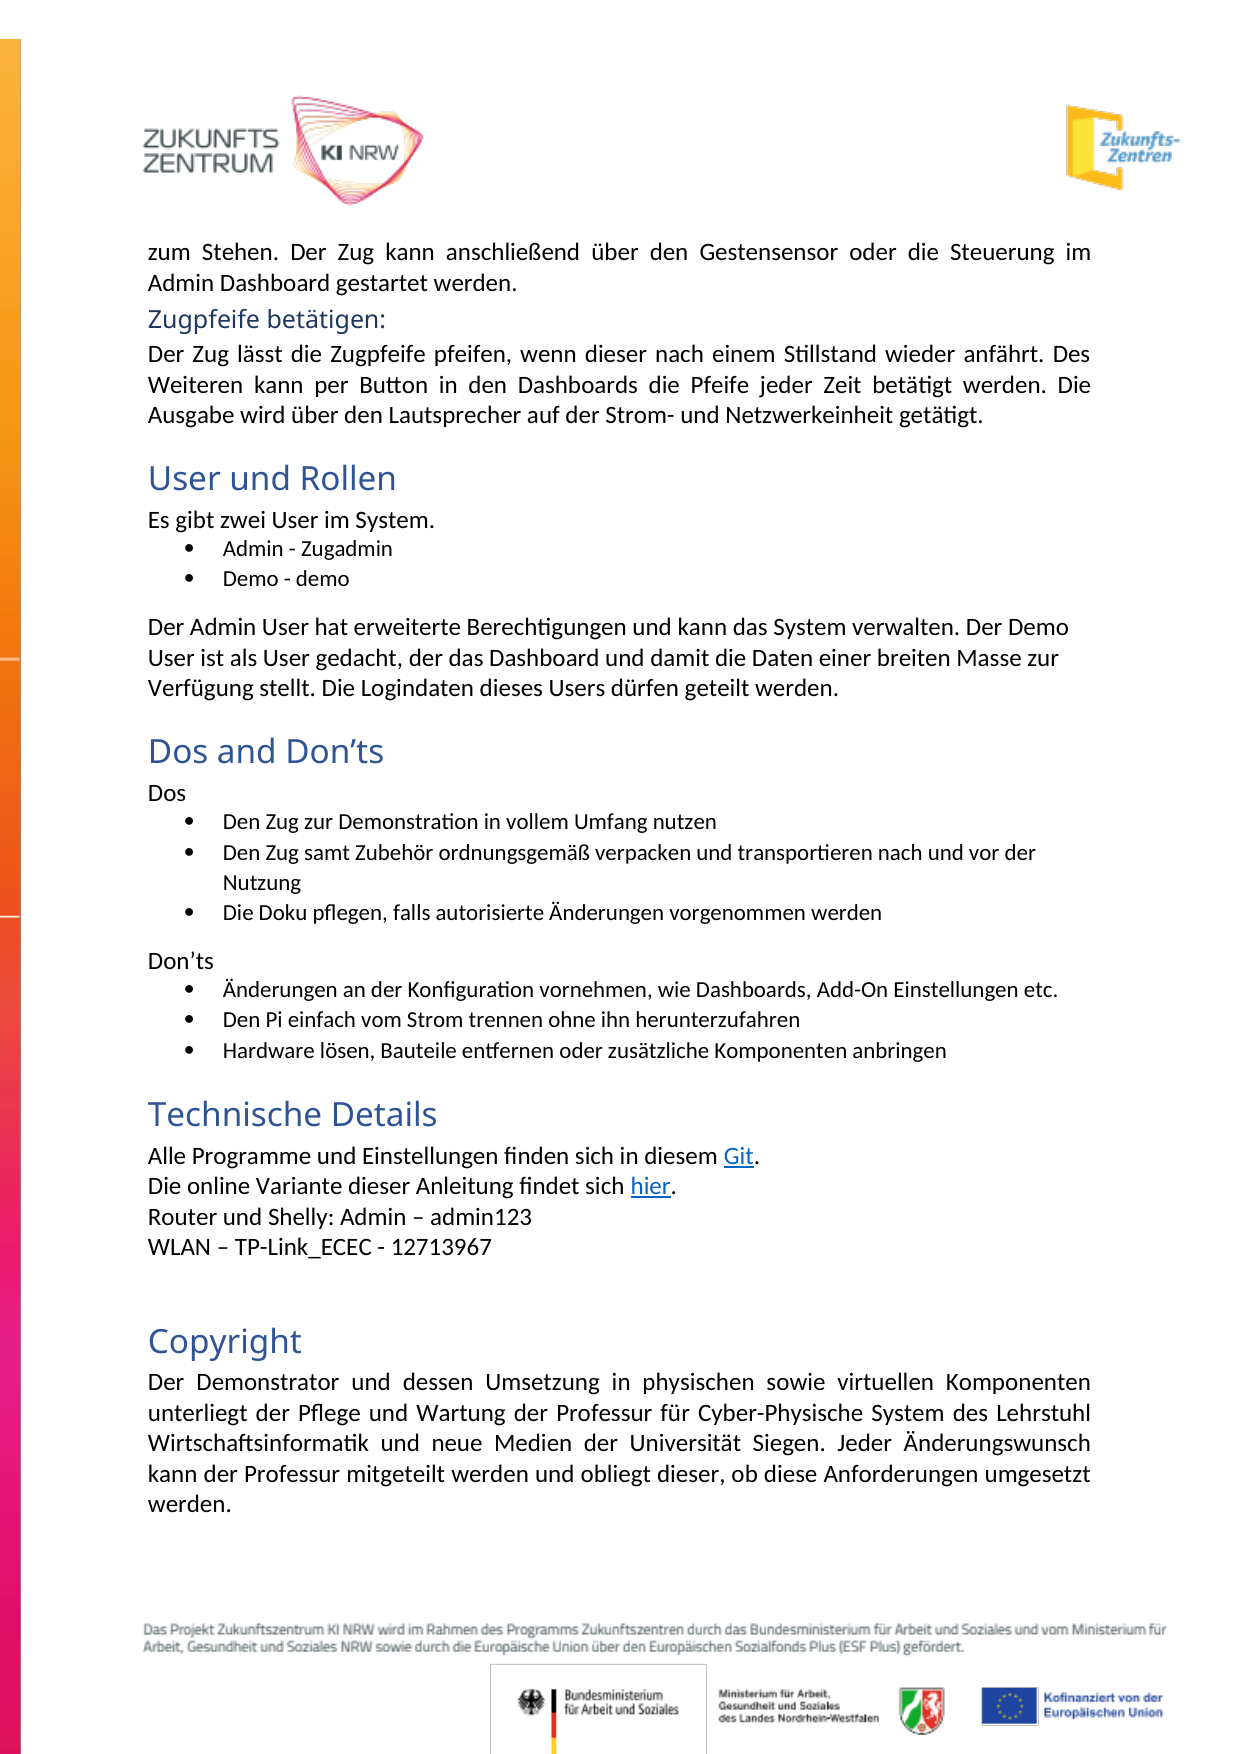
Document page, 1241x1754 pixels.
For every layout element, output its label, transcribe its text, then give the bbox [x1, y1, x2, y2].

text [148, 236, 1092, 297]
list Die Doku pflegen, falls autorisierte Änderungen vorgenommen werden [185, 898, 1092, 926]
text Der Zug lässt die Zugpfeife pfeifen, wenn dieser nach einem Stillstand wieder anfährt. Des Weiteren kann per Button in den Dashboards die Pfeife jeder Zeit betätigt werden. Die Ausgabe wird über den Lautsprecher auf der Strom- und Netzwerkeinheit getätigt. [148, 338, 1092, 430]
list Den Zug samt Zubehör ordnungsgemäß verpacken und transportieren nach und vor der Nutzung [185, 838, 1092, 896]
text WLAN – TP-Link_ECEC - 12713967 [148, 1232, 1092, 1262]
subtitle Zugpfeife betätigen: [148, 301, 1092, 336]
list Hardware lösen, Bauteile entfernen oder zusätzliche Komponenten anbringen [185, 1036, 1092, 1064]
text Alle Programme und Einstellungen finden sich in diesem Git. [148, 1140, 1092, 1171]
text Der Admin User hat erweiterte Berechtigungen und kann das System verwalten. Der Demo User ist als User gedacht, der das Dashboard und damit die Daten einer breiten Masse zur Verfügung stellt. Die Logindaten dieses Users dürfen geteilt werden. [148, 611, 1092, 703]
text Dos [148, 777, 1092, 807]
list Admin - Zugadmin [185, 534, 1092, 562]
text Don’ts [148, 945, 1092, 975]
list Demo - demo [185, 564, 1092, 592]
text Router und Shelly: Admin – admin123 [148, 1201, 1092, 1232]
subtitle Dos and Don’ts [148, 728, 1092, 773]
text Der Demonstrator und dessen Umsetzung in physischen sowie virtuellen Komponenten unterliegt der Pflege und Wartung der Professur für Cyber-Physische System des Lehrstuhl Wirtschaftsinformatik und neue Medien der Universität Siegen. Jeder Änderungswunsch kann der Professur mitgeteilt werden und obliegt dieser, ob diese Anforderungen umgesetzt werden. [148, 1367, 1092, 1519]
subtitle User und Rollen [148, 455, 1092, 500]
list Den Pi einfach vom Strom trennen ohne ihn herunterzufahren [185, 1006, 1092, 1034]
list Den Zug zur Demonstration in vollem Umfang nutzen [185, 807, 1092, 835]
subtitle Technische Details [148, 1091, 1092, 1136]
text Die online Variante dieser Anleitung findet sich hier. [148, 1171, 1092, 1201]
subtitle Copyright [148, 1318, 1092, 1363]
text Es gibt zwei User im System. [148, 504, 1092, 534]
list Änderungen an der Konfiguration vornehmen, wie Dashboards, Add-On Einstellungen etc. [185, 975, 1092, 1003]
